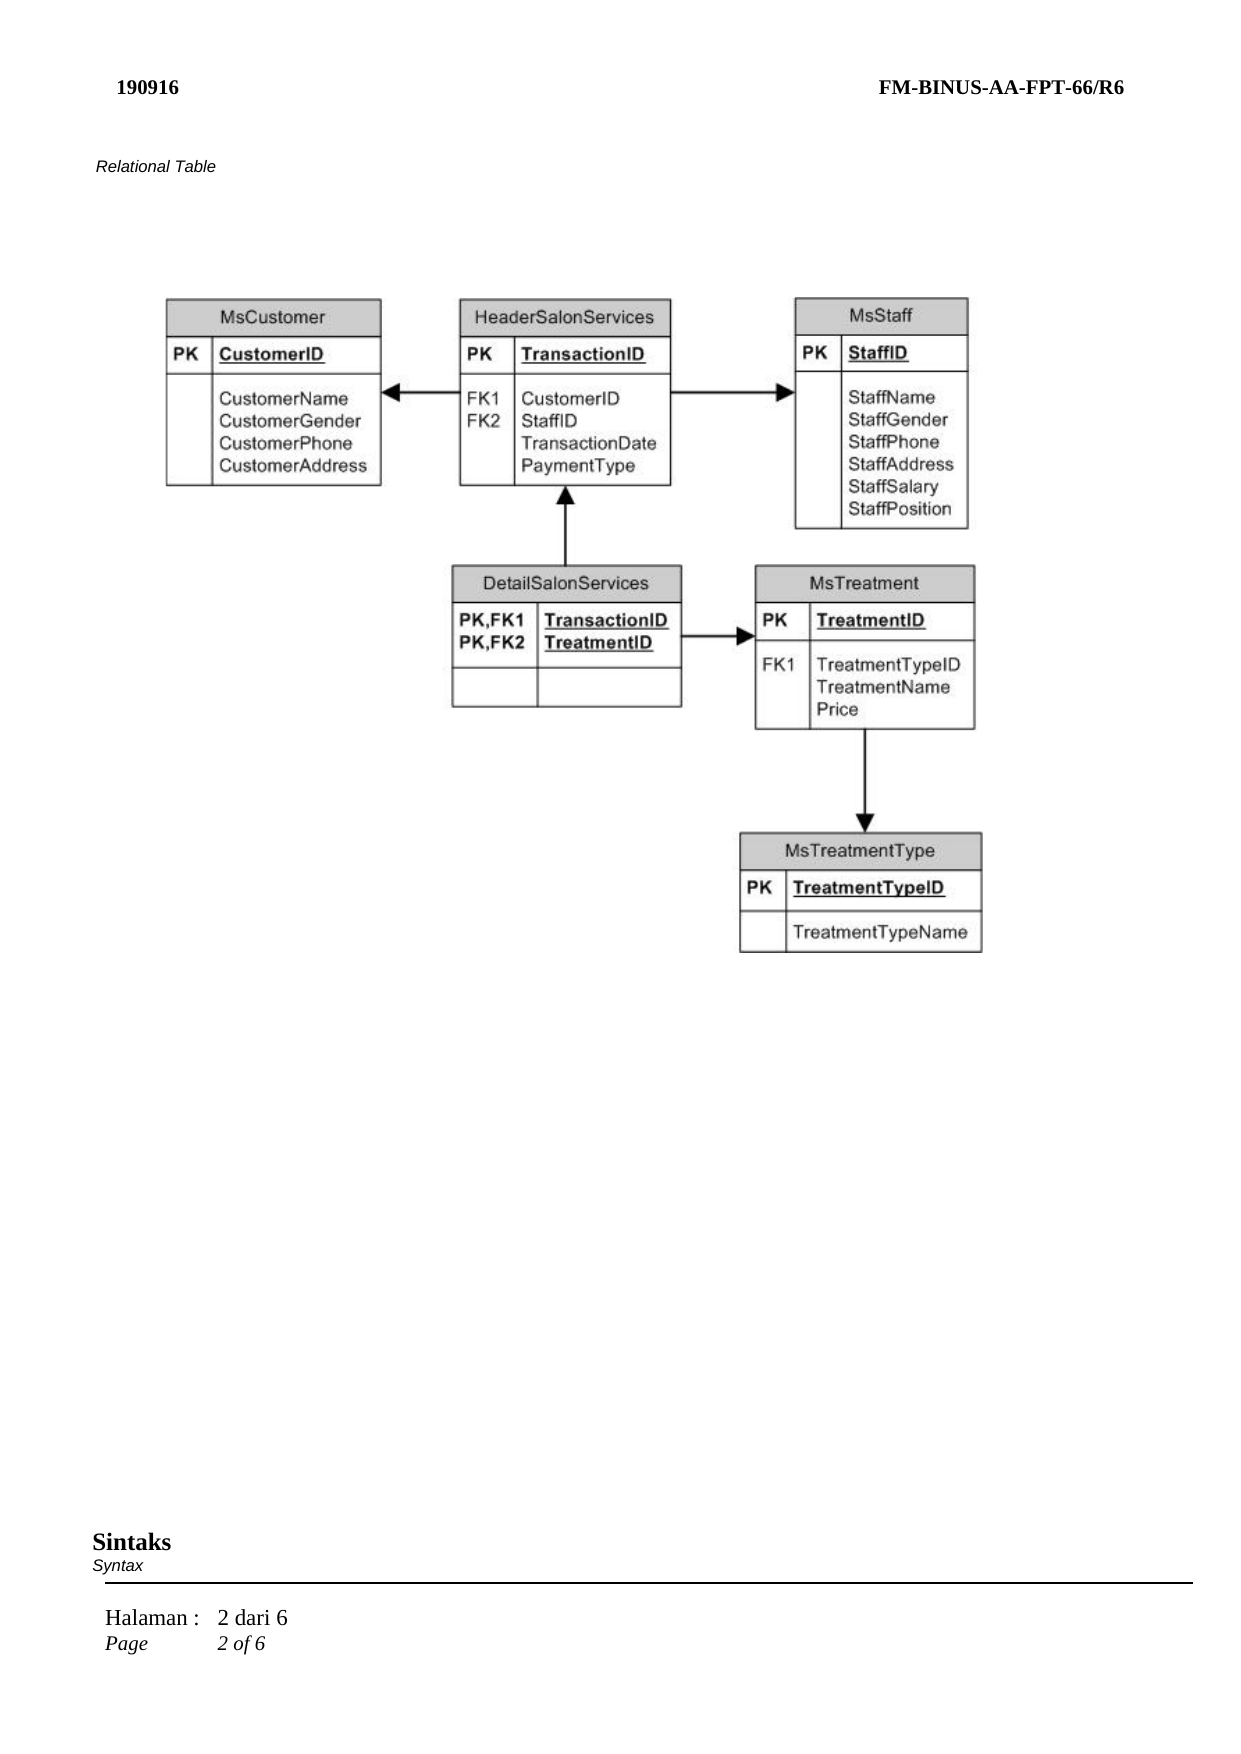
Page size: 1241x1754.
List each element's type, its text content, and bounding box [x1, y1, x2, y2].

text Relational Table [96, 157, 1135, 176]
list Syntax [92, 1556, 1135, 1575]
list Sintaks [92, 1527, 1135, 1556]
picture [165, 297, 983, 953]
